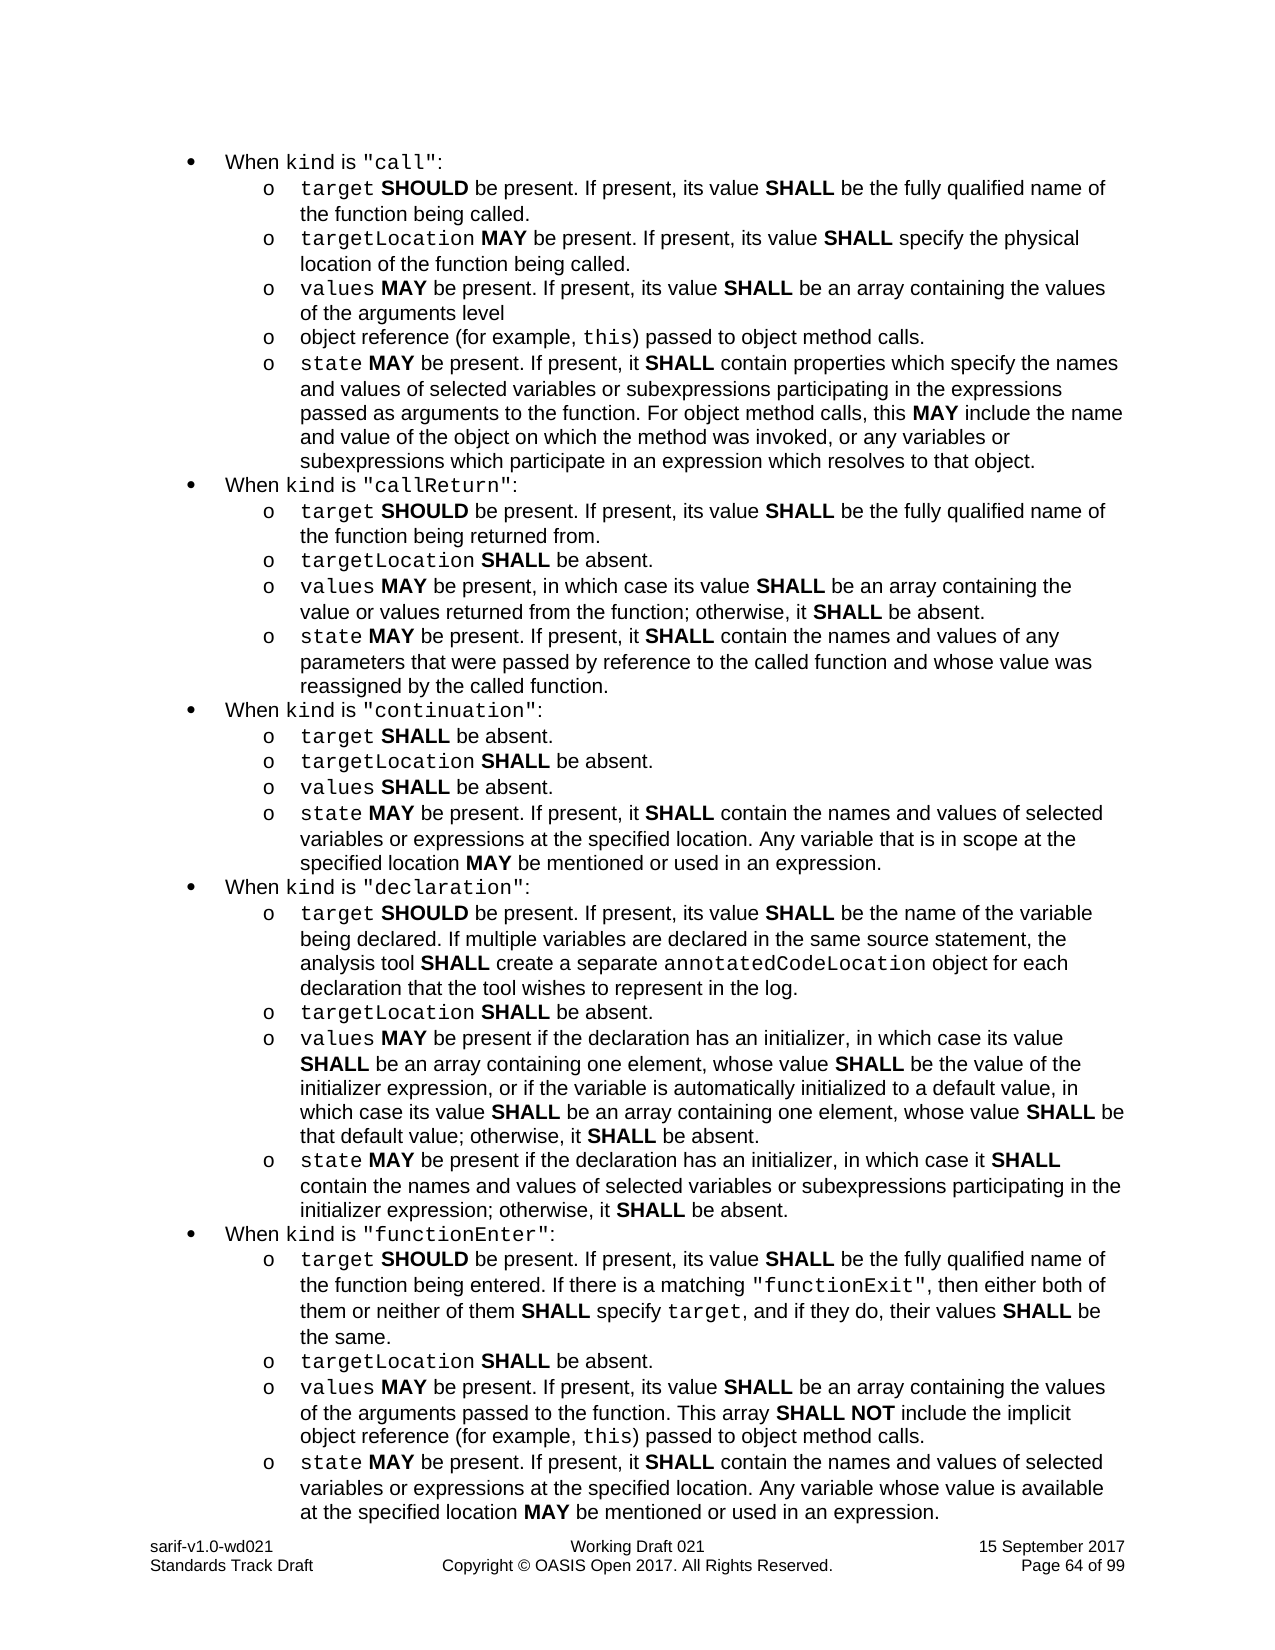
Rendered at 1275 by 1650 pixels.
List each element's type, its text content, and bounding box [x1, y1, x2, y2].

list values SHALL be absent. [262, 775, 1125, 801]
list values MAY be present if the declaration has an initializer, in which case its value SHALL be an array containing one element, whose value SHALL be the value of the initializer expression, or if the variable is automatically initialized to a default value, in which case its value SHALL be an array containing one element, whose value SHALL be that default value; otherwise, it SHALL be absent. [262, 1026, 1125, 1148]
list state MAY be present. If present, it SHALL contain the names and values of selected variables or expressions at the specified location. Any variable that is in scope at the specified location MAY be mentioned or used in an expression. [262, 801, 1125, 875]
list state MAY be present. If present, it SHALL contain properties which specify the names and values of selected variables or subexpressions participating in the expressions passed as arguments to the function. For object method calls, this MAY include the name and value of the object on which the method was invoked, or any variables or subexpressions which participate in an expression which resolves to that object. [262, 351, 1125, 473]
list When kind is "declaration": [187, 875, 1125, 901]
list object reference (for example, this) passed to object method calls. [262, 325, 1125, 351]
list target SHOULD be present. If present, its value SHALL be the fully qualified name of the function being returned from. [262, 498, 1125, 548]
list When kind is "callReturn": [187, 473, 1125, 498]
list targetLocation SHALL be absent. [262, 1349, 1125, 1374]
list values MAY be present. If present, its value SHALL be an array containing the values of the arguments level [262, 275, 1125, 325]
list state MAY be present. If present, it SHALL contain the names and values of any parameters that were passed by reference to the called function and whose value was reassigned by the called function. [262, 624, 1125, 698]
list target SHOULD be present. If present, its value SHALL be the fully qualified name of the function being called. [262, 176, 1125, 226]
list values MAY be present, in which case its value SHALL be an array containing the value or values returned from the function; otherwise, it SHALL be absent. [262, 574, 1125, 624]
list When kind is "functionEnter": [187, 1221, 1125, 1247]
list state MAY be present if the declaration has an initializer, in which case it SHALL contain the names and values of selected variables or subexpressions participating in the initializer expression; otherwise, it SHALL be absent. [262, 1148, 1125, 1221]
list targetLocation SHALL be absent. [262, 1000, 1125, 1026]
list target SHOULD be present. If present, its value SHALL be the name of the variable being declared. If multiple variables are declared in the same source statement, the analysis tool SHALL create a separate annotatedCodeLocation object for each declaration that the tool wishes to represent in the log. [262, 901, 1125, 1000]
list state MAY be present. If present, it SHALL contain the names and values of selected variables or expressions at the specified location. Any variable whose value is available at the specified location MAY be mentioned or used in an expression. [262, 1450, 1125, 1524]
list targetLocation MAY be present. If present, its value SHALL specify the physical location of the function being called. [262, 226, 1125, 275]
list When kind is "call": [187, 150, 1125, 176]
list targetLocation SHALL be absent. [262, 548, 1125, 574]
list targetLocation SHALL be absent. [262, 749, 1125, 775]
list target SHOULD be present. If present, its value SHALL be the fully qualified name of the function being entered. If there is a matching "functionExit", then either both of them or neither of them SHALL specify target, and if they do, their values SHALL be the same. [262, 1247, 1125, 1349]
list When kind is "continuation": [187, 698, 1125, 723]
list target SHALL be absent. [262, 723, 1125, 749]
list values MAY be present. If present, its value SHALL be an array containing the values of the arguments passed to the function. This array SHALL NOT include the implicit object reference (for example, this) passed to object method calls. [262, 1374, 1125, 1450]
